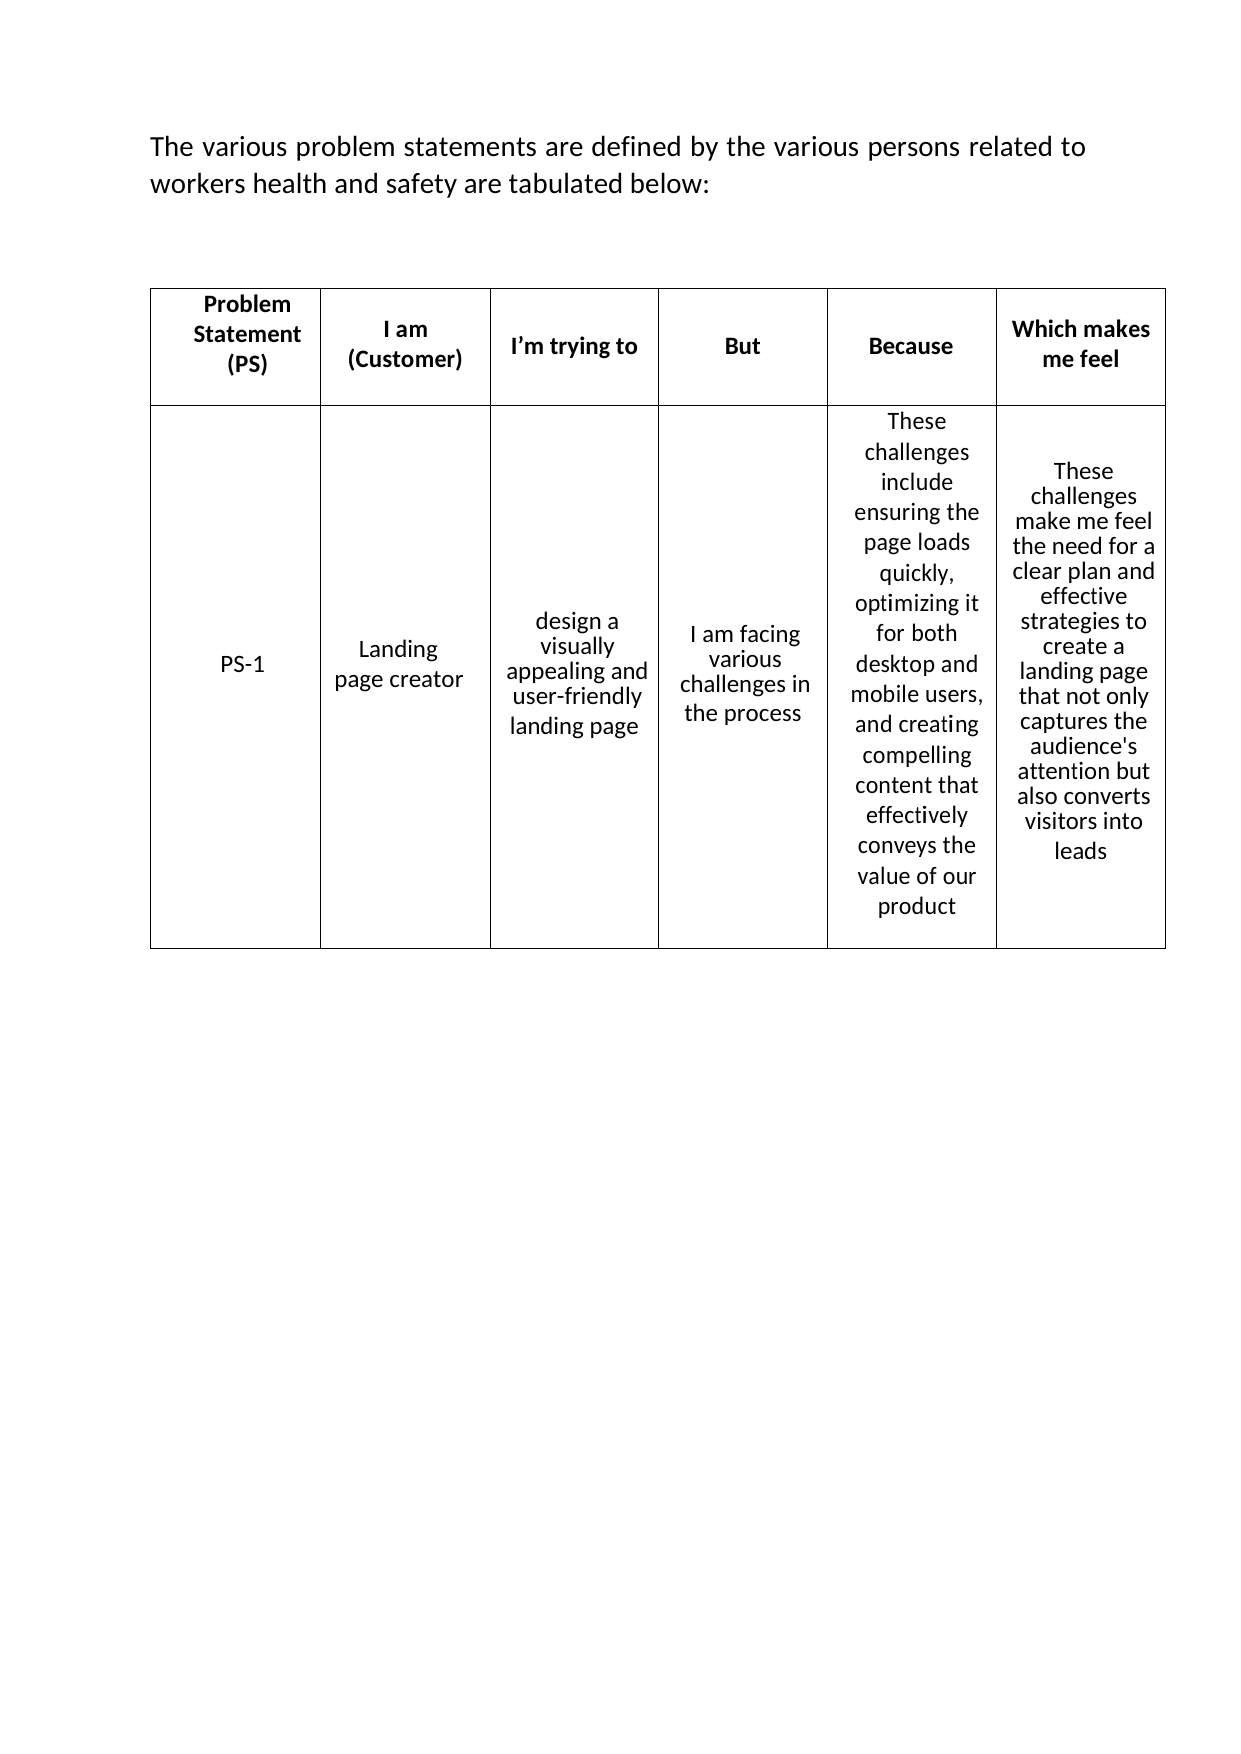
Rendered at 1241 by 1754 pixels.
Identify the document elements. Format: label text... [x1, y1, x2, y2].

text But [724, 330, 810, 361]
text I am [383, 318, 464, 343]
text Which makes [1012, 318, 1155, 343]
text leads [1054, 835, 1155, 865]
text These challenges include ensuring the page loads quickly, optimizing it for both desktop and mobile users, and creating compelling content that effectively conveys the value of our product [847, 406, 986, 921]
text landing page [509, 710, 648, 740]
text I’m trying to [511, 330, 648, 361]
text design a visually appealing and user-friendly [503, 610, 651, 710]
text Because [868, 330, 982, 361]
text Problem Statement (PS) [191, 288, 304, 379]
text PS-1 [220, 648, 301, 679]
text the process [684, 697, 810, 728]
text me feel [1042, 343, 1155, 373]
text The various problem statements are defined by the various persons related to workers health and safety are tabulated below: [150, 128, 1096, 201]
text (Customer) [347, 343, 464, 373]
text Landing page creator [334, 633, 468, 694]
text These challenges make me feel the need for a clear plan and effective strategies to create a landing page that not only captures the audience's attention but also converts visitors into [1009, 460, 1158, 835]
text I am facing various challenges in [677, 622, 813, 697]
